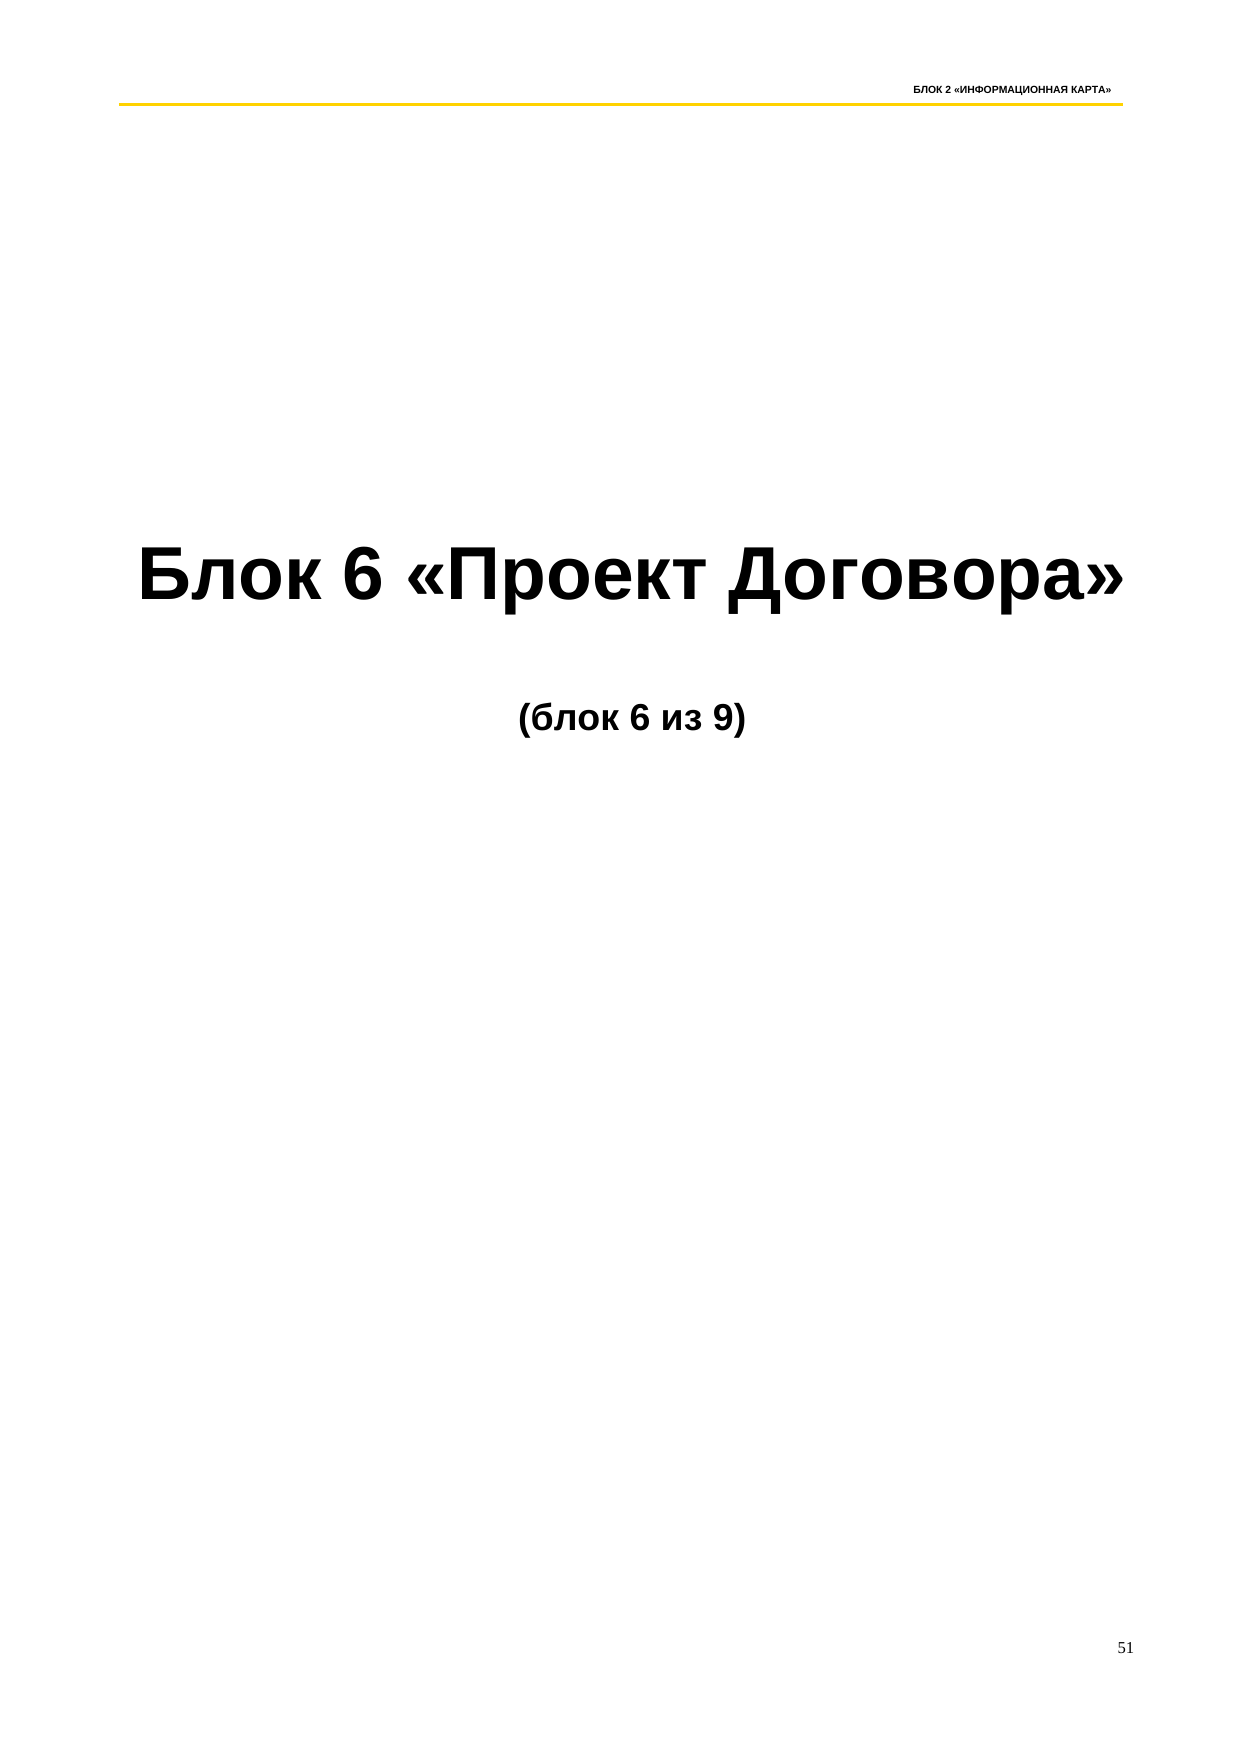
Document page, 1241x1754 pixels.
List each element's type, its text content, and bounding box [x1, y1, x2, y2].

text Блок 6 «Проект Договора» [130, 529, 1134, 615]
text (блок 6 из 9) [130, 695, 1134, 738]
